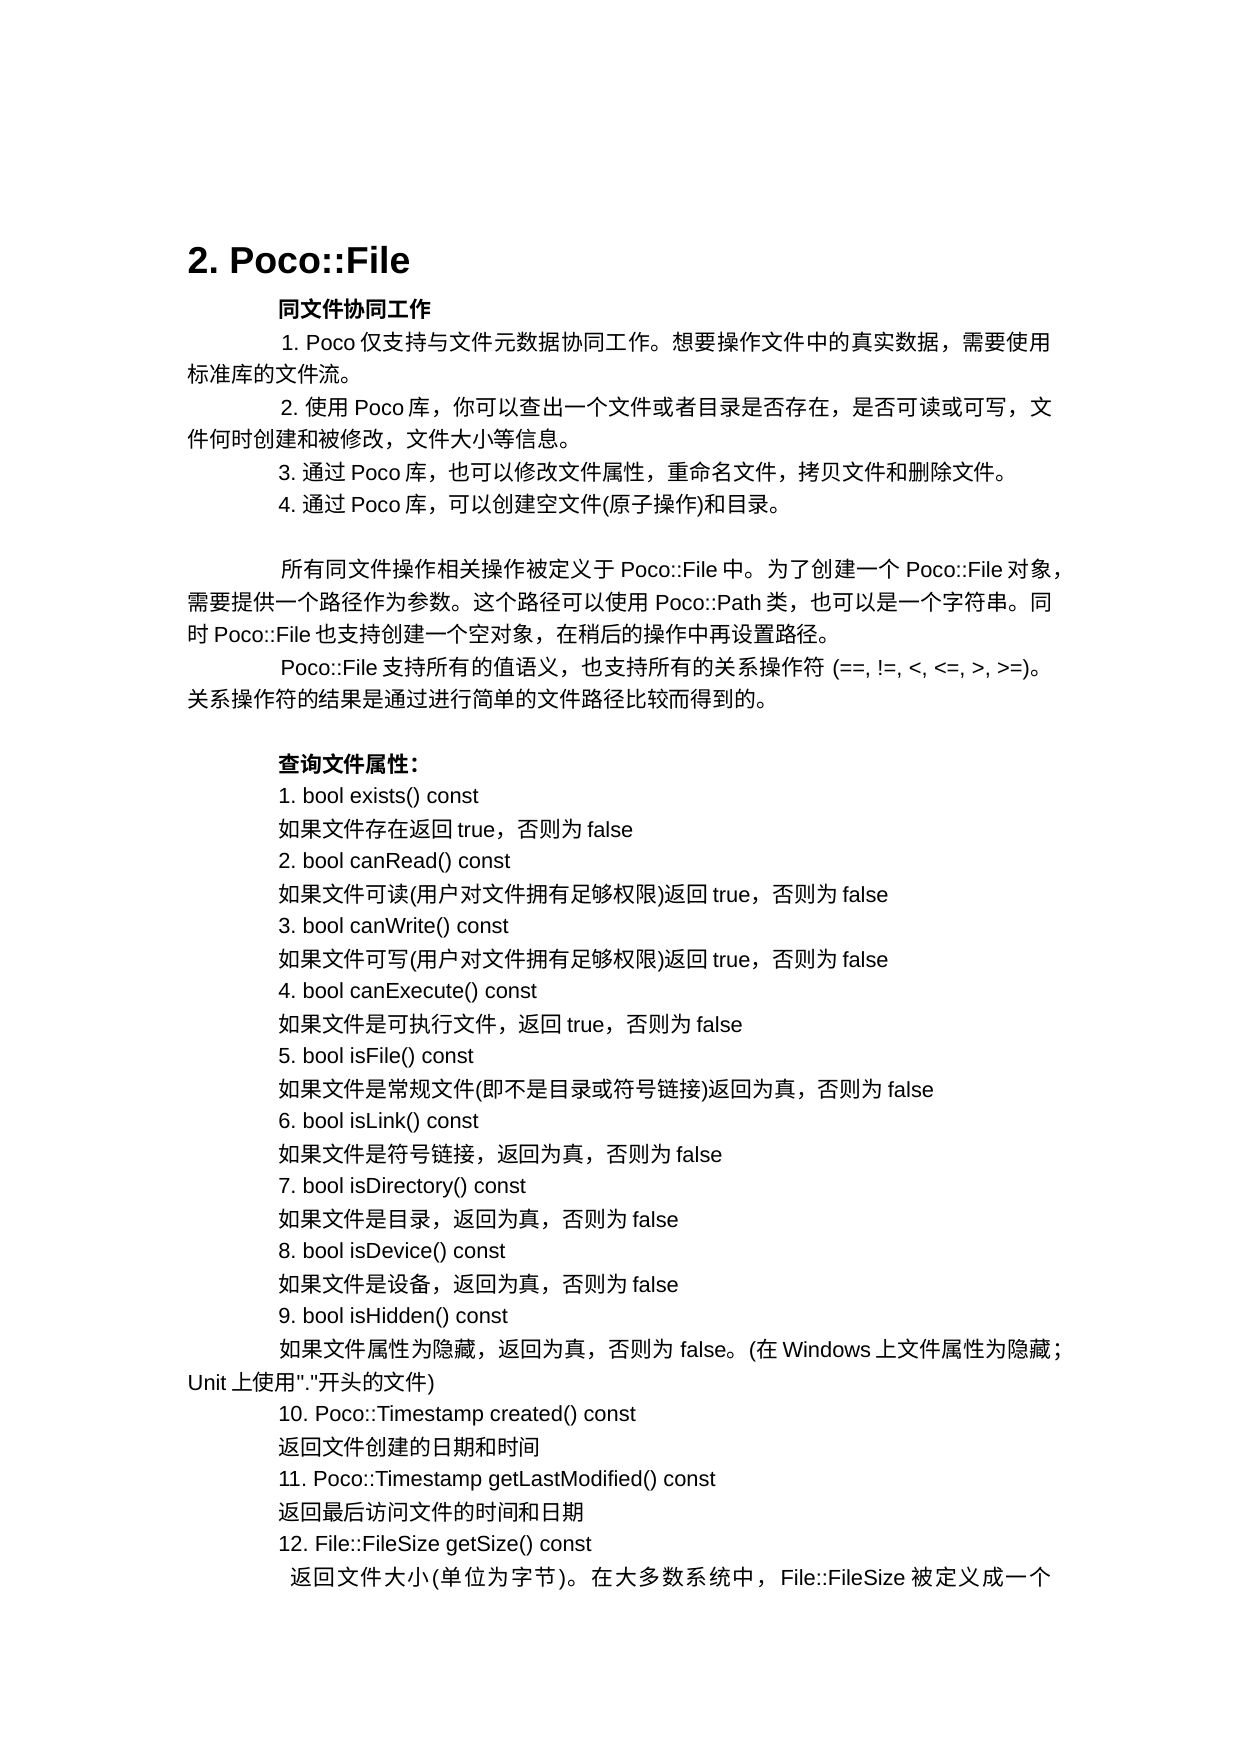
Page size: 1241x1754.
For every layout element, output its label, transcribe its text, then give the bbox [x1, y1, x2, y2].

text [187, 292, 1053, 1592]
subtitle 2. Poco::File [187, 227, 1053, 292]
